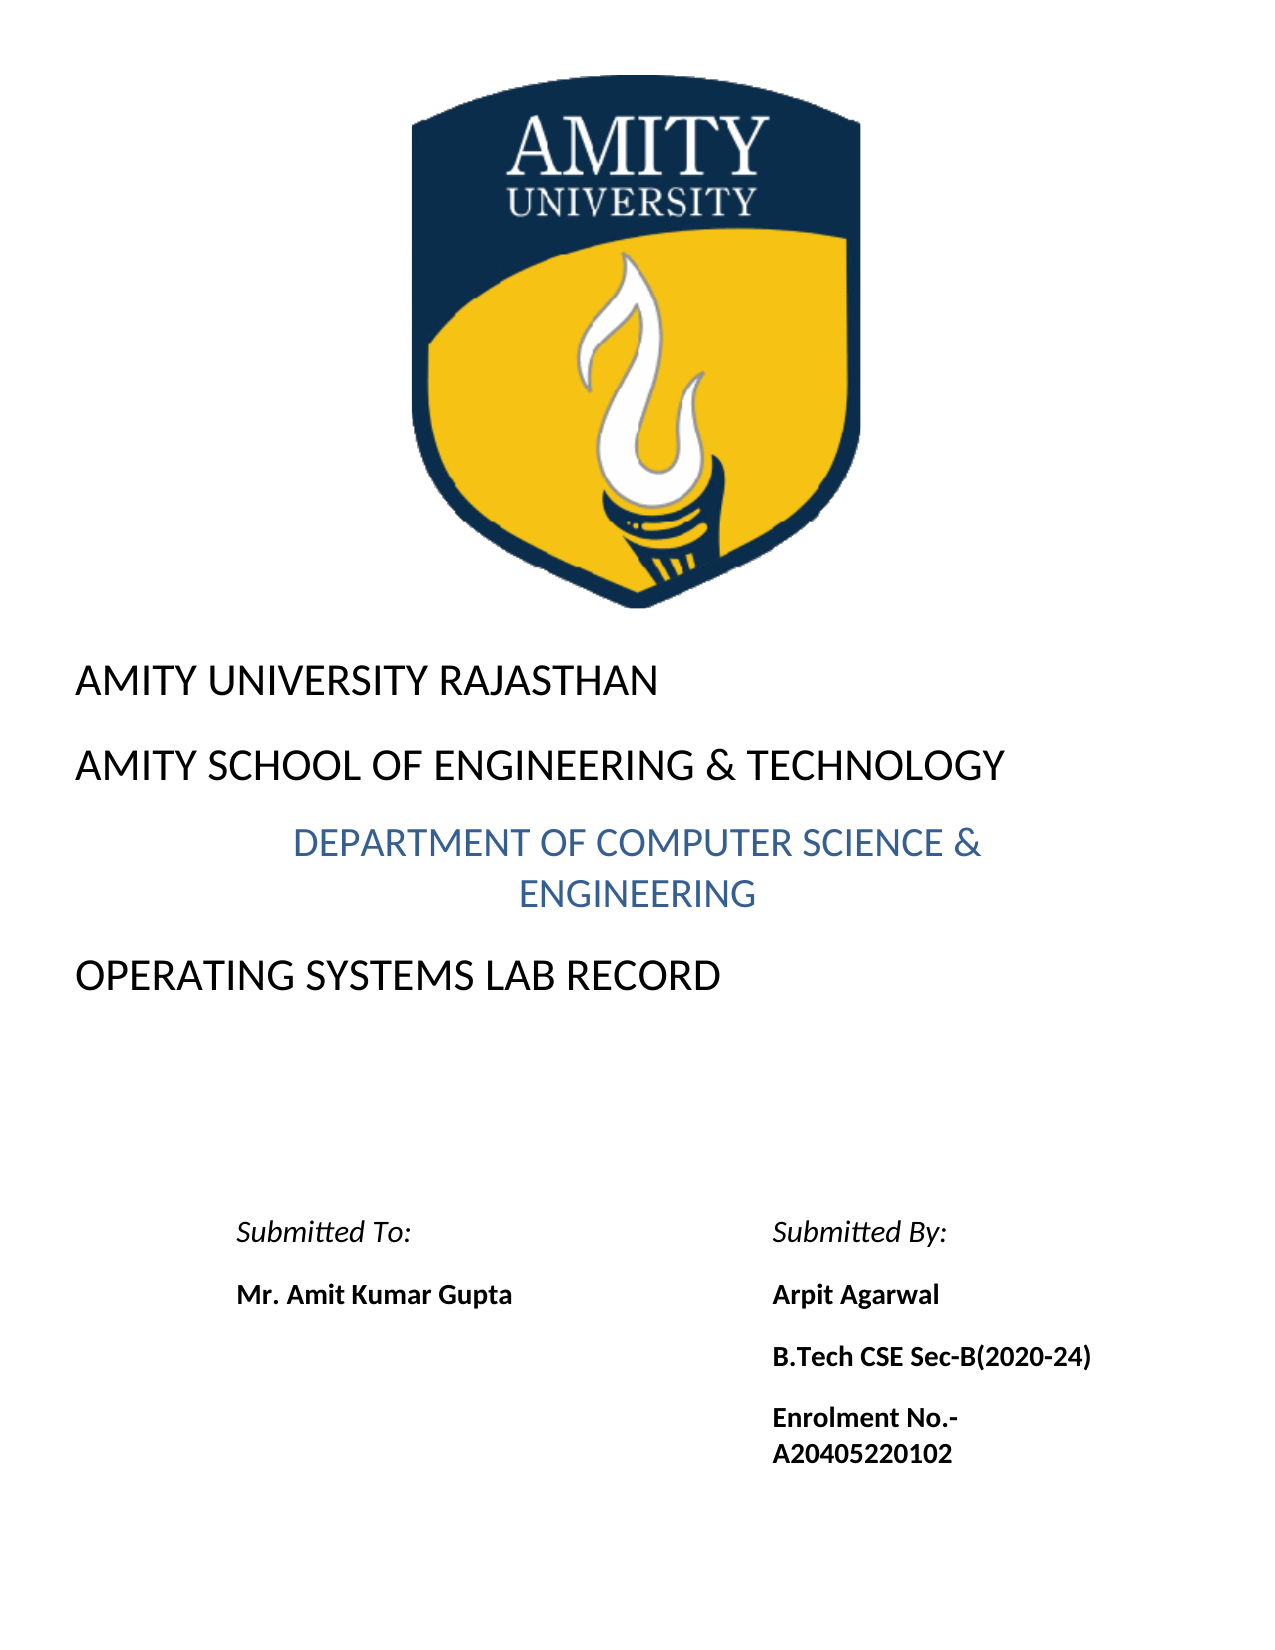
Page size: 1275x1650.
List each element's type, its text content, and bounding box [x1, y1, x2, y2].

subtitle AMITY SCHOOL OF ENGINEERING & TECHNOLOGY [75, 735, 1200, 791]
table_cell Arpit Agarwal B.Tech CSE Sec-B(2020-24) Enrolment No.-A20405220102 [761, 1250, 1143, 1471]
table_header Submitted By: [761, 1204, 1143, 1250]
picture [410, 75, 861, 607]
subtitle OPERATING SYSTEMS LAB RECORD [75, 946, 1200, 1002]
subtitle DEPARTMENT OF COMPUTER SCIENCE & ENGINEERING [193, 816, 1082, 917]
table_cell Mr. Amit Kumar Gupta [225, 1250, 761, 1471]
table_header Submitted To: [225, 1204, 761, 1250]
subtitle AMITY UNIVERSITY RAJASTHAN [75, 651, 1200, 706]
